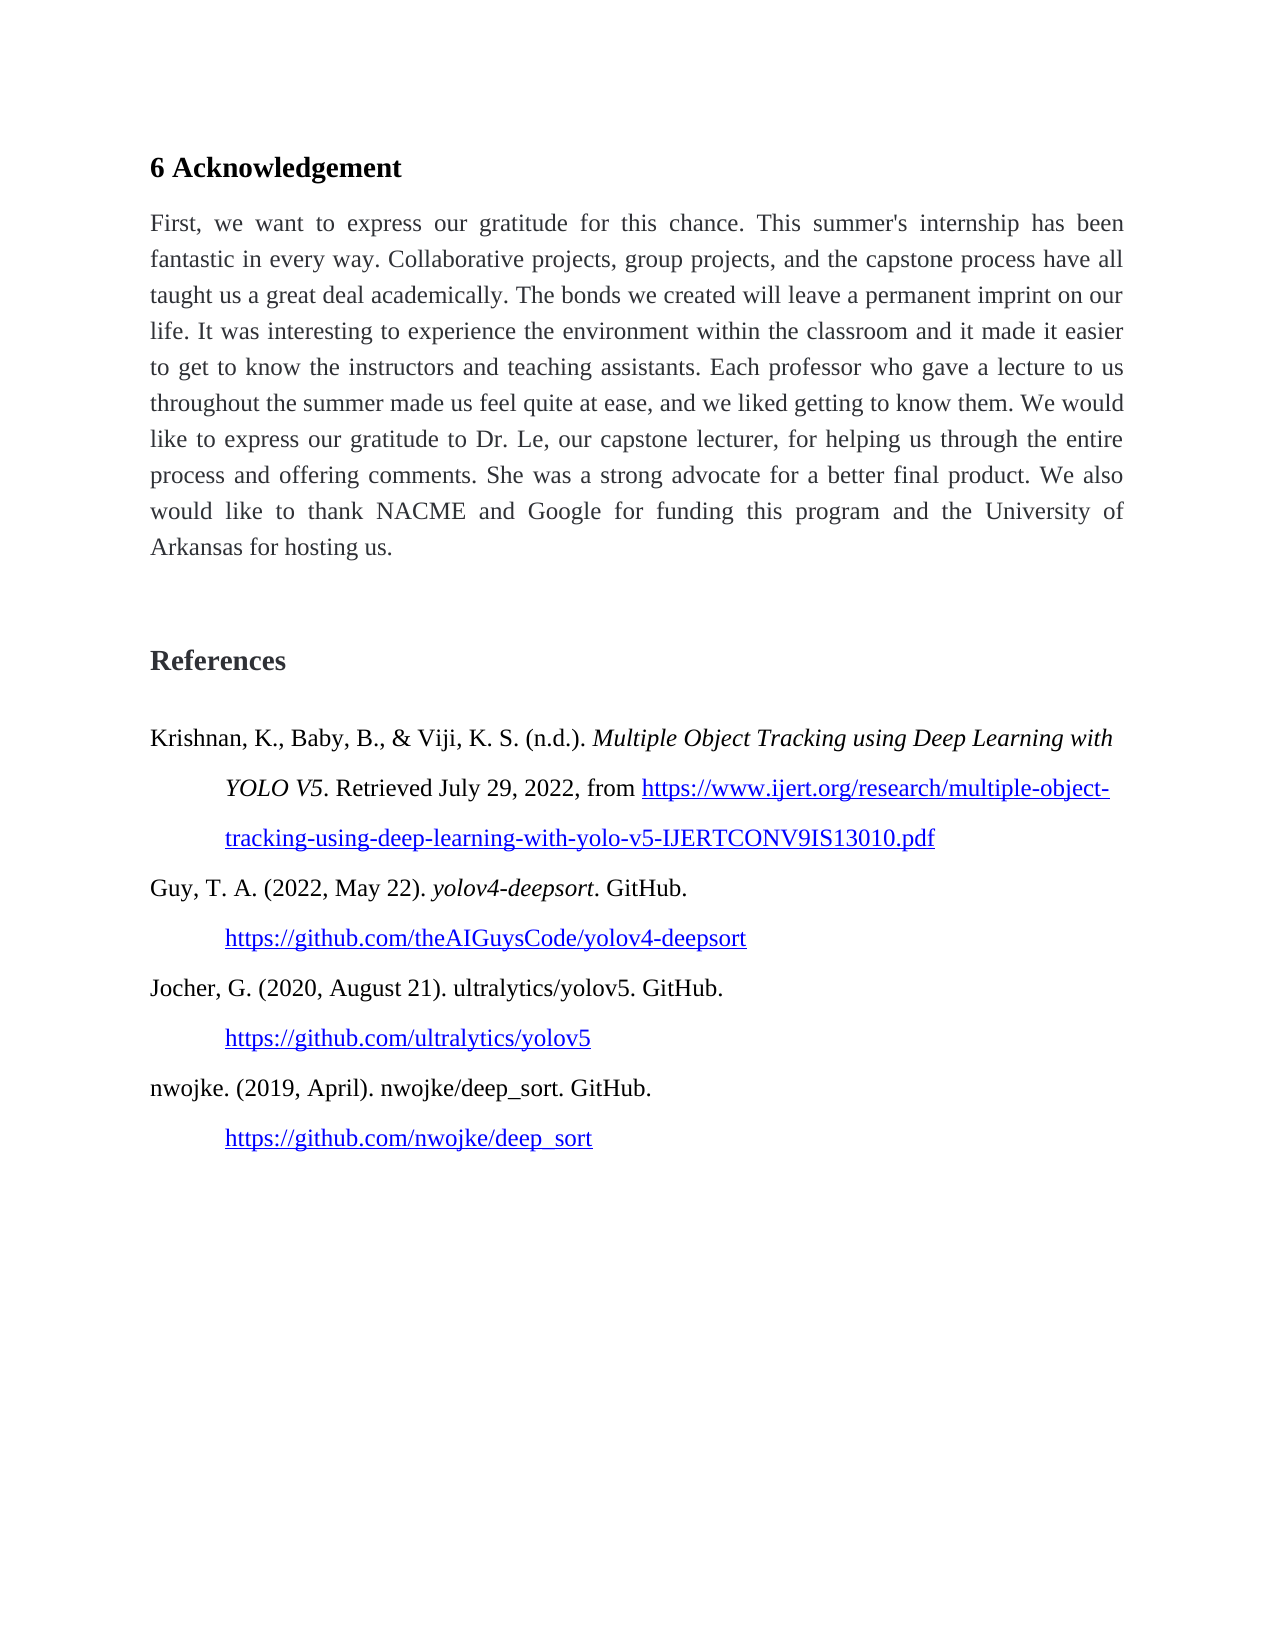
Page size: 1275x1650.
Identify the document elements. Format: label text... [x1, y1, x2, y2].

text Guy, T. A. (2022, May 22). yolov4-deepsort. GitHub. https://github.com/theAIGuysCode/yolov4-deepsort [150, 852, 1125, 952]
text https://github.com/nwojke/deep_sort [225, 1102, 1125, 1152]
text nwojke. (2019, April). nwojke/deep_sort. GitHub. [150, 1052, 1125, 1102]
text Krishnan, K., Baby, B., & Viji, K. S. (n.d.). Multiple Object Tracking using Deep Learning with YOLO V5. Retrieved July 29, 2022, from https://www.ijert.org/research/multiple-object-tracking-using-deep-learning-with-yolo-v5-IJERTCONV9IS13010.pdf [150, 702, 1125, 852]
text 6 Acknowledgement [150, 150, 1125, 183]
text Jocher, G. (2020, August 21). ultralytics/yolov5. GitHub. [150, 952, 1125, 1002]
text https://github.com/ultralytics/yolov5 [225, 1002, 1125, 1052]
text First, we want to express our gratitude for this chance. This summer's internship has been fantastic in every way. Collaborative projects, group projects, and the capstone process have all taught us a great deal academically. The bonds we created will leave a permanent imprint on our life. It was interesting to experience the environment within the classroom and it made it easier to get to know the instructors and teaching assistants. Each professor who gave a lecture to us throughout the summer made us feel quite at ease, and we liked getting to know them. We would like to express our gratitude to Dr. Le, our capstone lecturer, for helping us through the entire process and offering comments. She was a strong advocate for a better final product. We also would like to thank NACME and Google for funding this program and the University of Arkansas for hosting us. [150, 208, 1125, 561]
text References [150, 643, 1125, 677]
